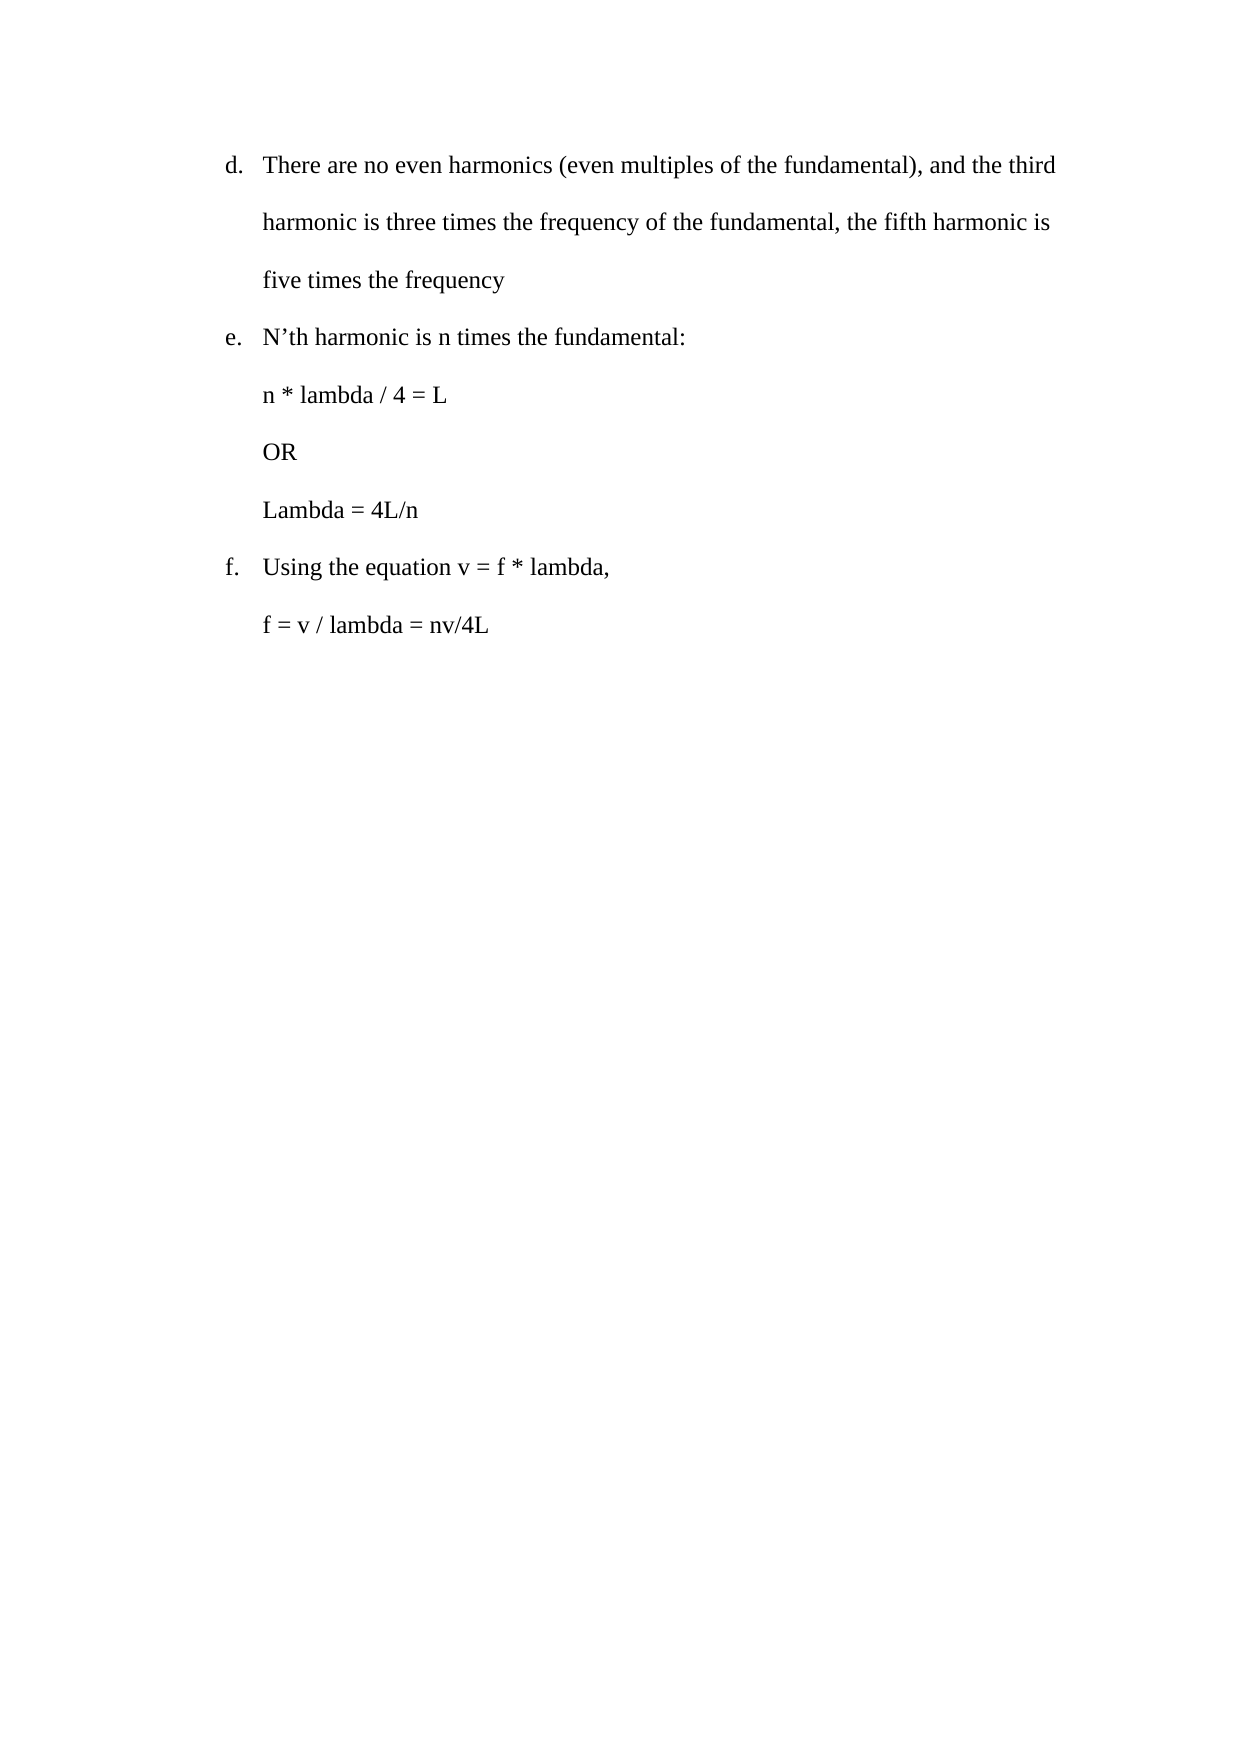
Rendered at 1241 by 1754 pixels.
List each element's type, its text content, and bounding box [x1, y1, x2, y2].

list OR [262, 437, 1090, 466]
list N’th harmonic is n times the fundamental: [225, 322, 1090, 351]
list There are no even harmonics (even multiples of the fundamental), and the third harmonic is three times the frequency of the fundamental, the fifth harmonic is five times the frequency [225, 150, 1090, 294]
list Lambda = 4L/n [262, 495, 1090, 524]
list Using the equation v = f * lambda, [225, 552, 1090, 581]
list f = v / lambda = nv/4L [262, 610, 1090, 639]
list n * lambda / 4 = L [262, 380, 1090, 409]
